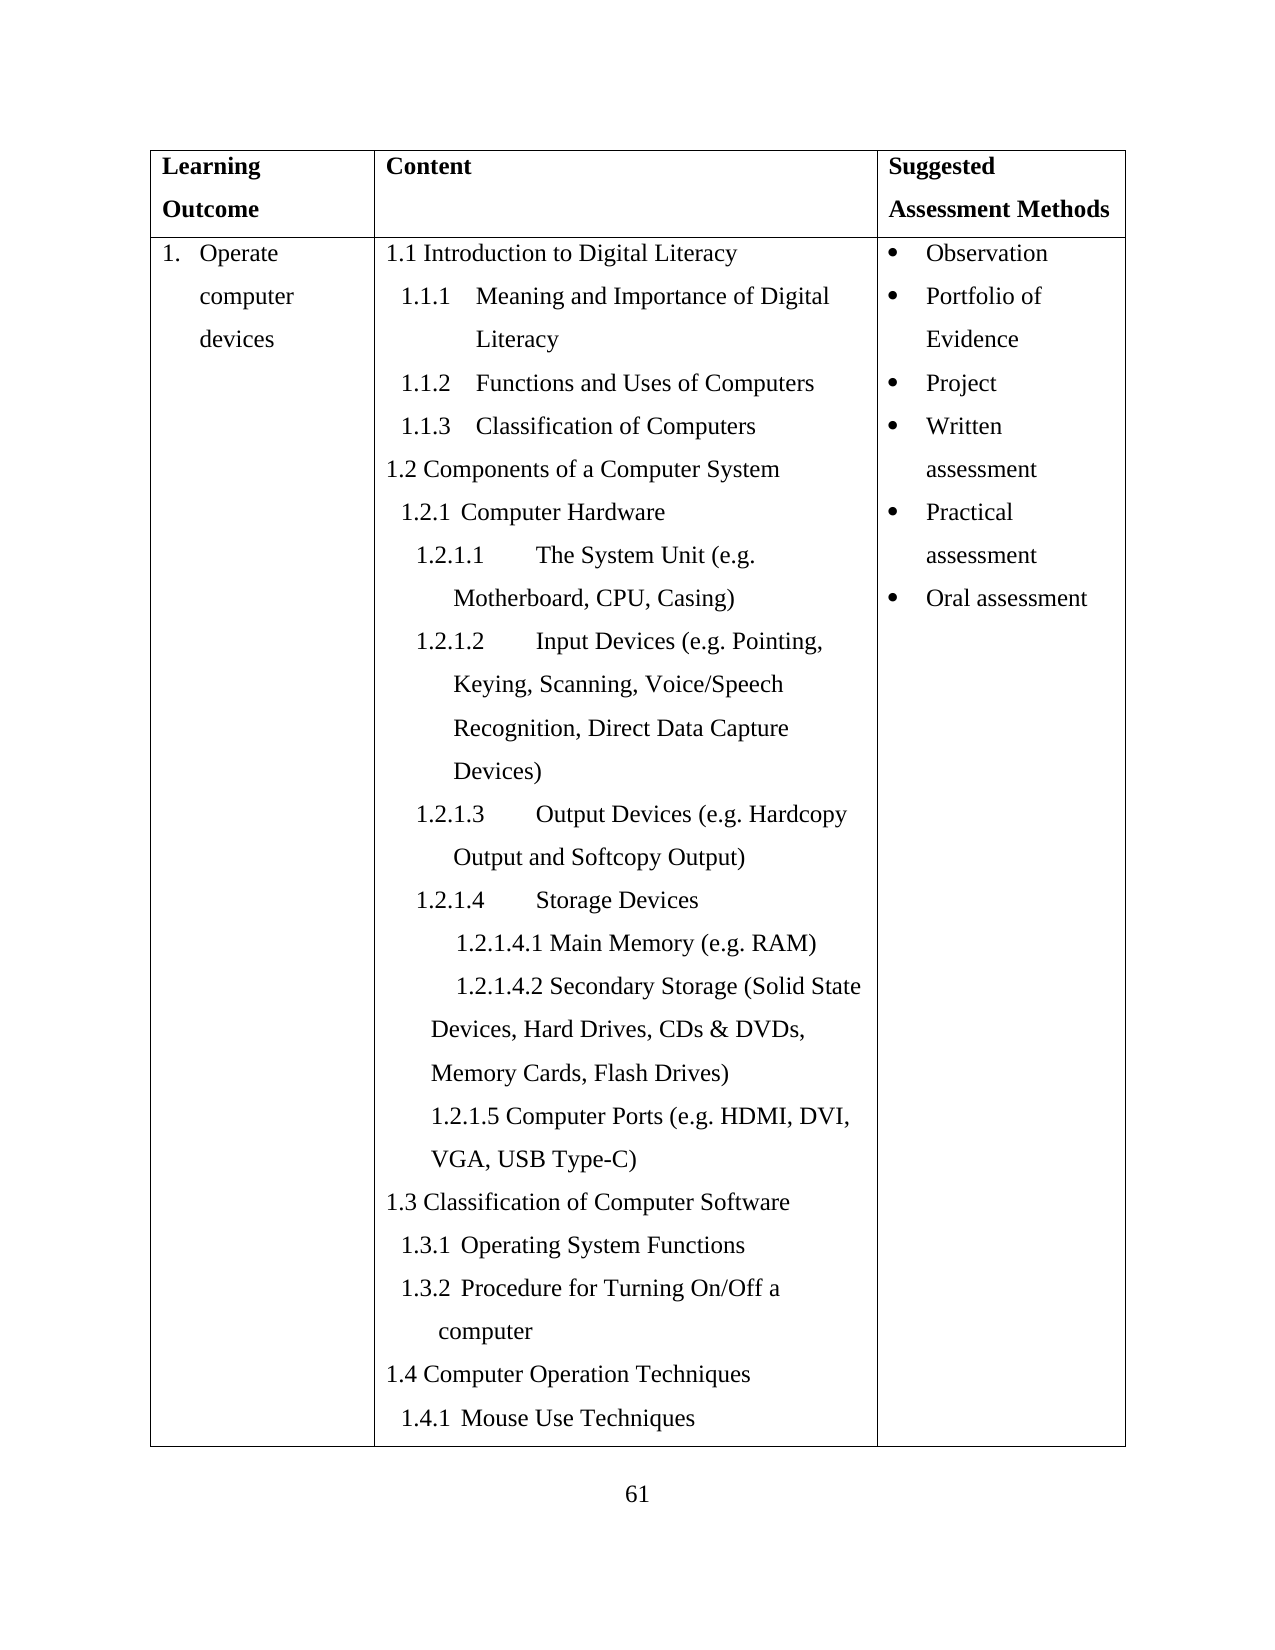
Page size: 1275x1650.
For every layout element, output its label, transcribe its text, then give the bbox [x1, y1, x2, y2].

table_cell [375, 238, 877, 1446]
table_header Content [375, 151, 877, 237]
table_header Suggested Assessment Methods [878, 151, 1125, 237]
table_header Learning Outcome [151, 151, 374, 237]
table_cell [878, 238, 1125, 1446]
table_cell Operate computer devices [151, 238, 374, 1446]
